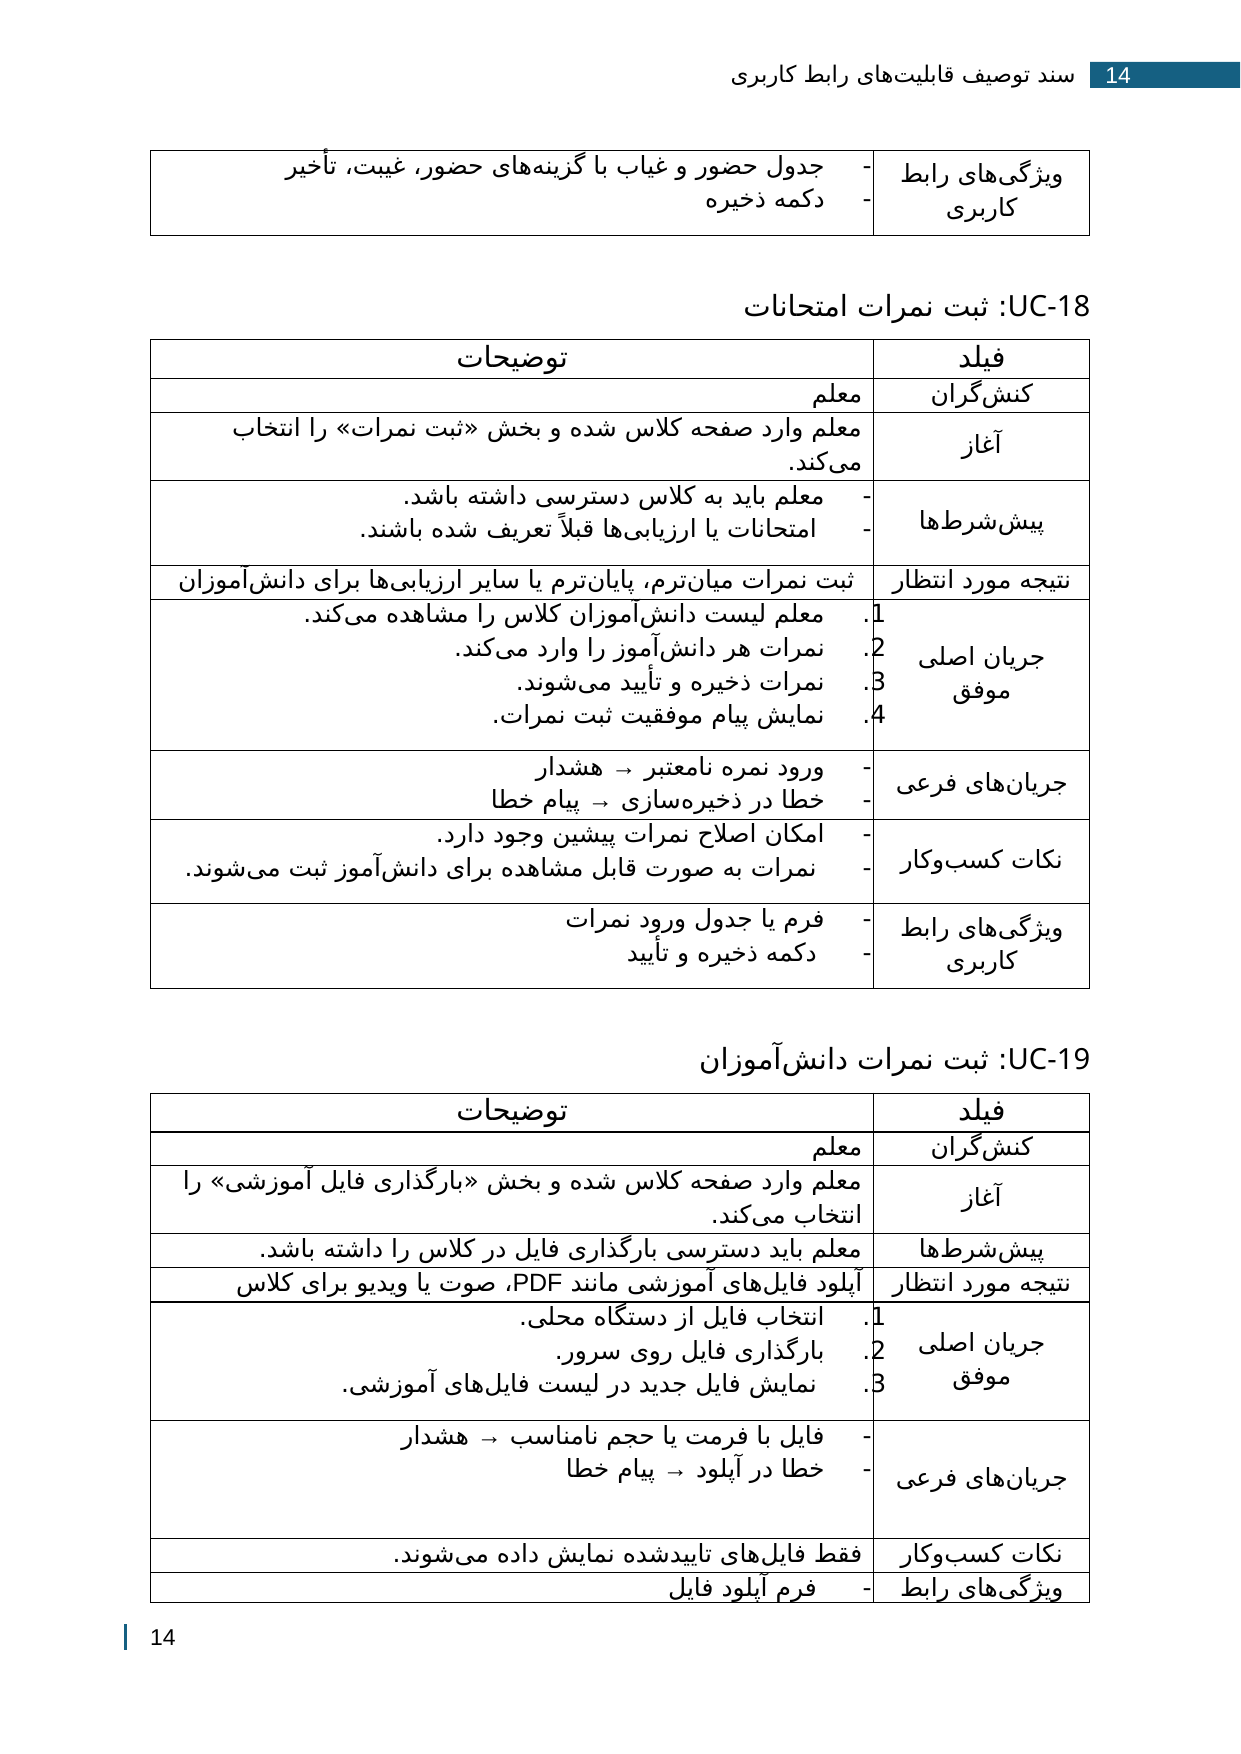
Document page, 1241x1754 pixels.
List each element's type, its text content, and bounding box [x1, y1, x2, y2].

table_cell جریان‌های فرعی [874, 751, 1089, 818]
table_cell آپلود فایل‌های آموزشی مانند PDF، صوت یا ویدیو برای کلاس [151, 1268, 873, 1301]
table_cell ویژگی‌های رابط کاربری [874, 904, 1089, 988]
subtitle UC-18: ثبت نمرات امتحانات [150, 285, 1090, 325]
table_cell جریان اصلی موفق [874, 1303, 1089, 1419]
subtitle UC-19: ثبت نمرات دانش‌آموزان [150, 1038, 1090, 1078]
table_cell پیش‌شرط‌ها [874, 481, 1089, 564]
table_cell ثبت نمرات میان‌ترم، پایان‌ترم یا سایر ارزیابی‌ها برای دانش‌آموزان [151, 566, 873, 599]
table_cell امکان اصلاح نمرات پیشین وجود دارد. نمرات به صورت قابل مشاهده برای دانش‌آموز ثبت می‌شوند. [151, 820, 873, 903]
table_cell آغاز [874, 413, 1089, 480]
table_cell نکات کسب‌وکار [874, 820, 1089, 903]
table_cell معلم باید به کلاس دسترسی داشته باشد. امتحانات یا ارزیابی‌ها قبلاً تعریف شده باشند. [151, 481, 873, 564]
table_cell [151, 1573, 873, 1602]
table_cell پیش‌شرط‌ها [874, 1234, 1089, 1267]
table_cell جریان اصلی موفق [874, 600, 1089, 750]
table_cell جریان‌های فرعی [874, 1421, 1089, 1538]
table_cell معلم وارد صفحه کلاس شده و بخش «ثبت نمرات» را انتخاب می‌کند. [151, 413, 873, 480]
table_cell معلم [151, 1133, 873, 1165]
table_cell نکات کسب‌وکار [874, 1539, 1089, 1572]
table_cell معلم وارد صفحه کلاس شده و بخش «بارگذاری فایل آموزشی» را انتخاب می‌کند. [151, 1166, 873, 1233]
table_cell کنش‌گران [874, 1133, 1089, 1165]
table_cell نتیجه مورد انتظار [874, 1268, 1089, 1301]
table_cell آغاز [874, 1166, 1089, 1233]
table_cell ورود نمره نامعتبر → هشدار خطا در ذخیره‌سازی → پیام خطا [151, 751, 873, 818]
table_cell کنش‌گران [874, 379, 1089, 412]
table_cell جدول حضور و غیاب با گزینه‌های حضور، غیبت، تأخیر دکمه ذخیره [151, 151, 873, 235]
table_cell نتیجه مورد انتظار [874, 566, 1089, 599]
table_cell انتخاب فایل از دستگاه محلی. بارگذاری فایل روی سرور. نمایش فایل جدید در لیست فایل‌های آموزشی. [151, 1303, 873, 1419]
table_header توضیحات [151, 340, 873, 378]
table_cell ویژگی‌های رابط کاربری [874, 151, 1089, 235]
table_cell معلم باید دسترسی بارگذاری فایل در کلاس را داشته باشد. [151, 1234, 873, 1267]
table_cell معلم لیست دانش‌آموزان کلاس را مشاهده می‌کند. نمرات هر دانش‌آموز را وارد می‌کند. نمرات ذخیره و تأیید می‌شوند. نمایش پیام موفقیت ثبت نمرات. [151, 600, 873, 750]
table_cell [874, 1573, 1089, 1602]
table_header توضیحات [151, 1094, 873, 1131]
table_cell فقط فایل‌های تاییدشده نمایش داده می‌شوند. [151, 1539, 873, 1572]
table_cell معلم [151, 379, 873, 412]
table_cell فرم یا جدول ورود نمرات دکمه ذخیره و تأیید [151, 904, 873, 988]
table_header فیلد [874, 340, 1089, 378]
table_header فیلد [874, 1094, 1089, 1131]
table_cell فایل با فرمت یا حجم نامناسب → هشدار خطا در آپلود → پیام خطا [151, 1421, 873, 1538]
